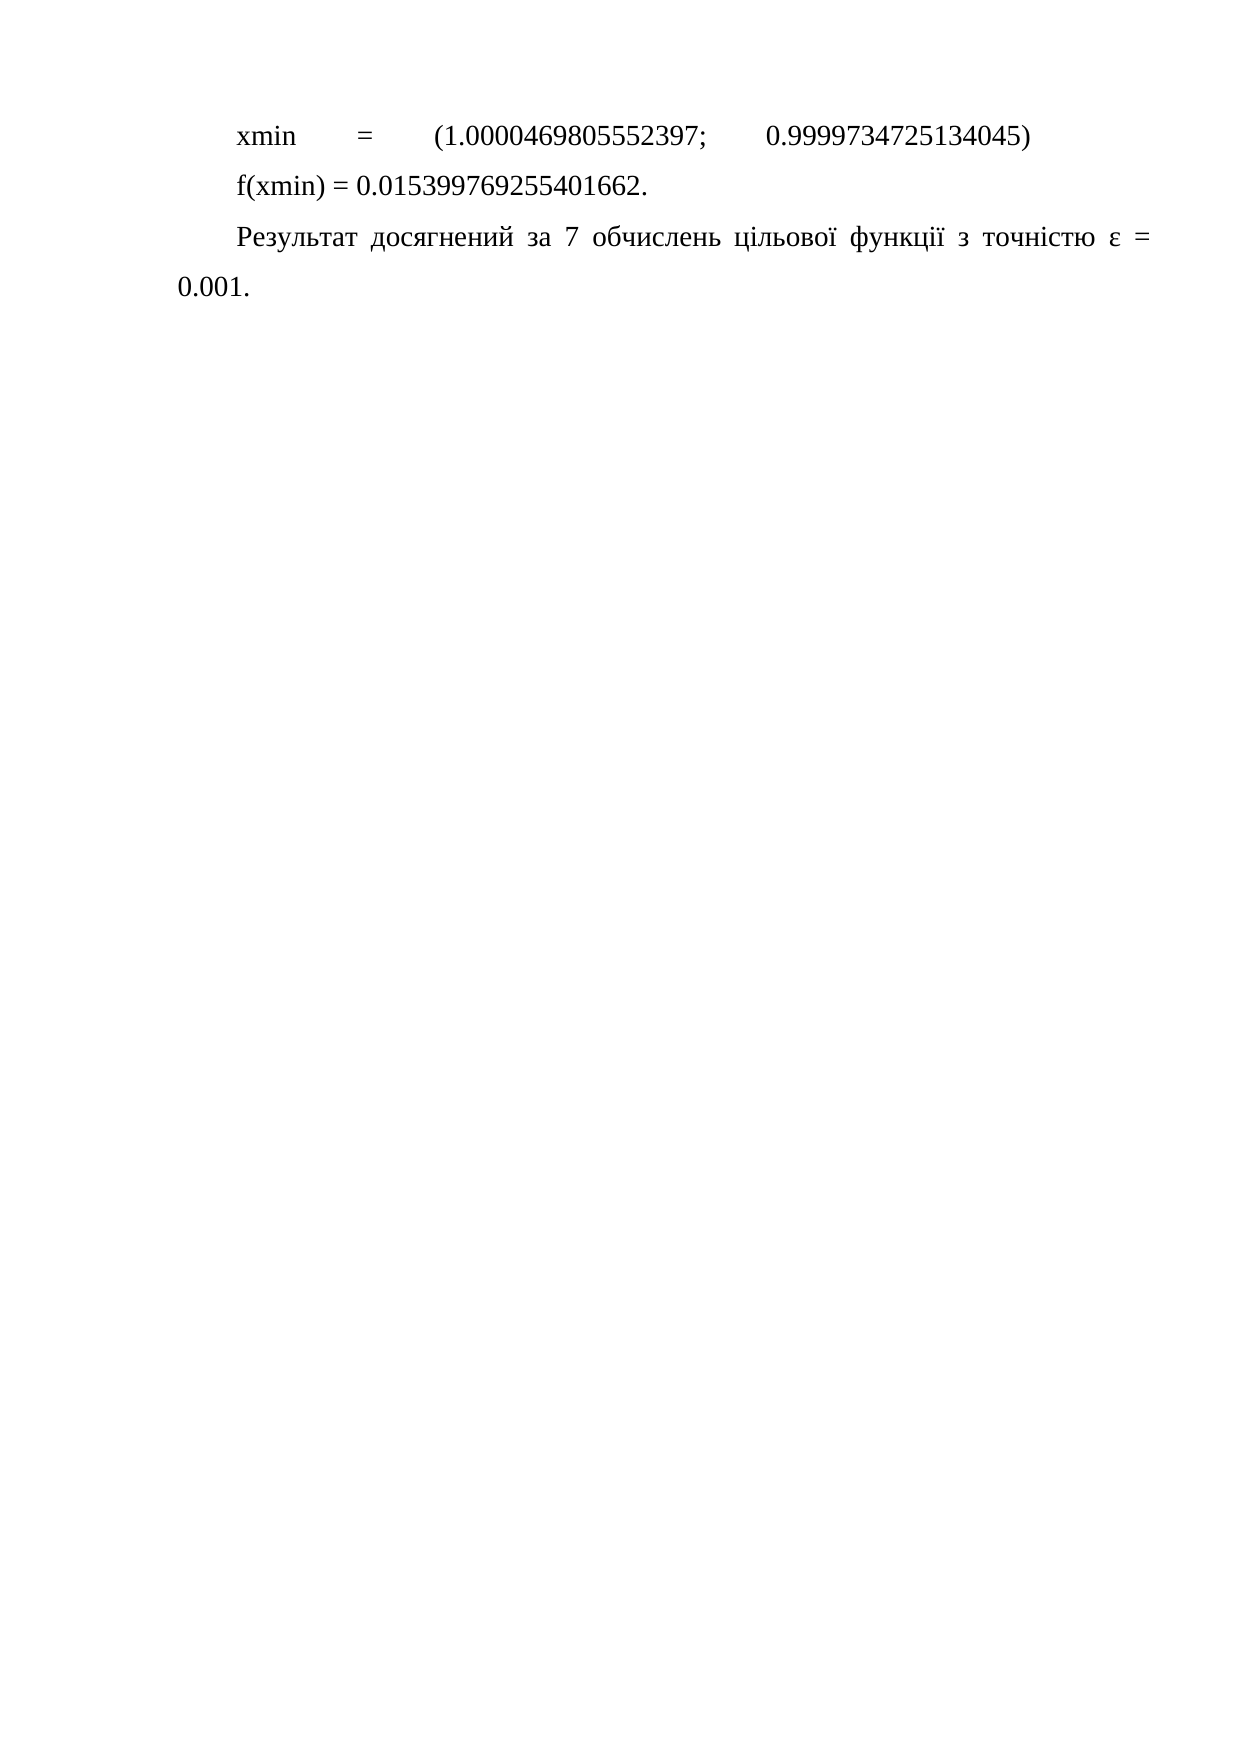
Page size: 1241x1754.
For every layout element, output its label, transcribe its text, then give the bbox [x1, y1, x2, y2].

list Результат досягнений за 7 обчислень цільової функції з точністю ε = 0.001. [177, 219, 1152, 303]
list xmin = (1.0000469805552397; 0.9999734725134045) f(xmin) = 0.015399769255401662. [236, 118, 1152, 202]
